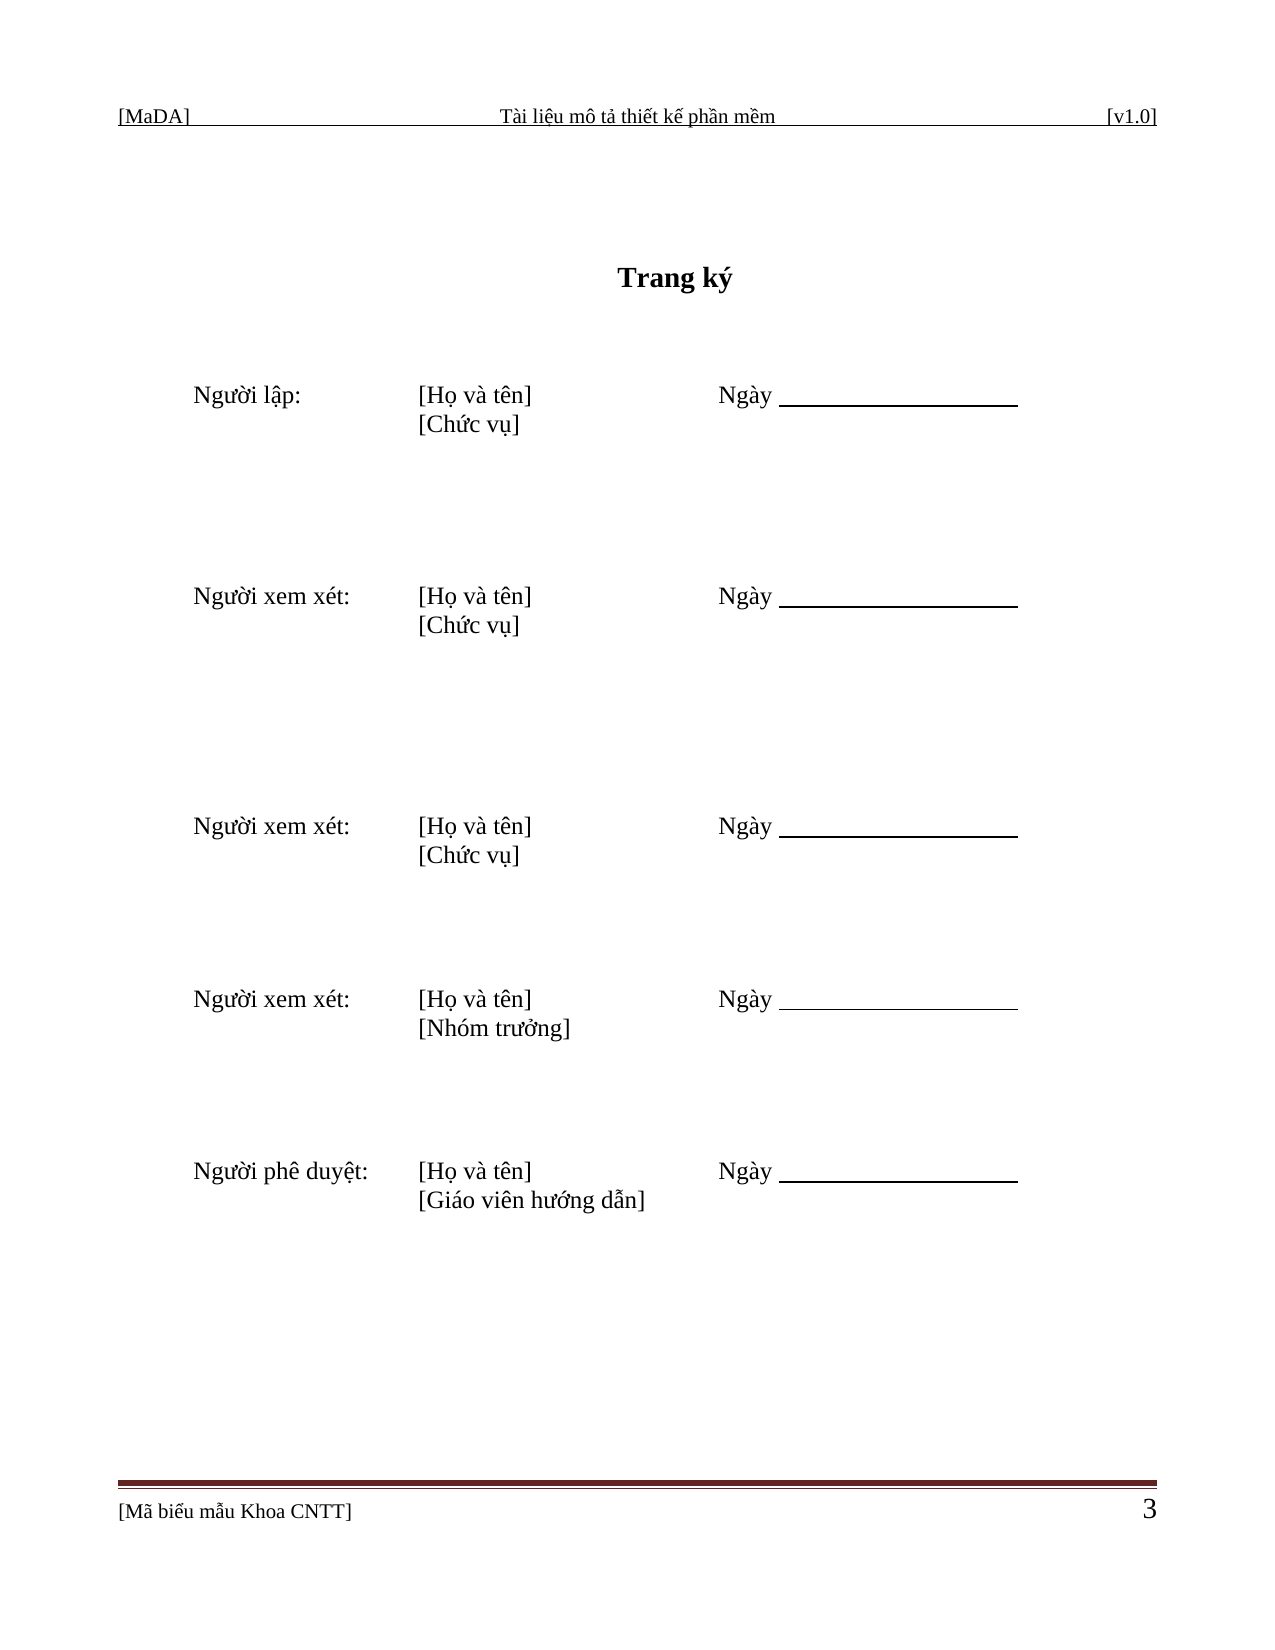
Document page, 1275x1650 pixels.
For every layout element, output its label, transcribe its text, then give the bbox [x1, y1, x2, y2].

text [Chức vụ] [118, 409, 1157, 438]
text [Chức vụ] [118, 840, 1157, 869]
text [Giáo viên hướng dẫn] [118, 1185, 1157, 1214]
text Người phê duyệt: [Họ và tên] Ngày [118, 1156, 1157, 1185]
text Người xem xét: [Họ và tên] Ngày [118, 581, 1157, 610]
text Người xem xét: [Họ và tên] Ngày [118, 984, 1157, 1013]
text [Chức vụ] [118, 610, 1157, 639]
text Người xem xét: [Họ và tên] Ngày [118, 811, 1157, 840]
text Người lập: [Họ và tên] Ngày [118, 380, 1157, 409]
text [Nhóm trưởng] [118, 1013, 1157, 1041]
text Trang ký [118, 260, 1157, 294]
